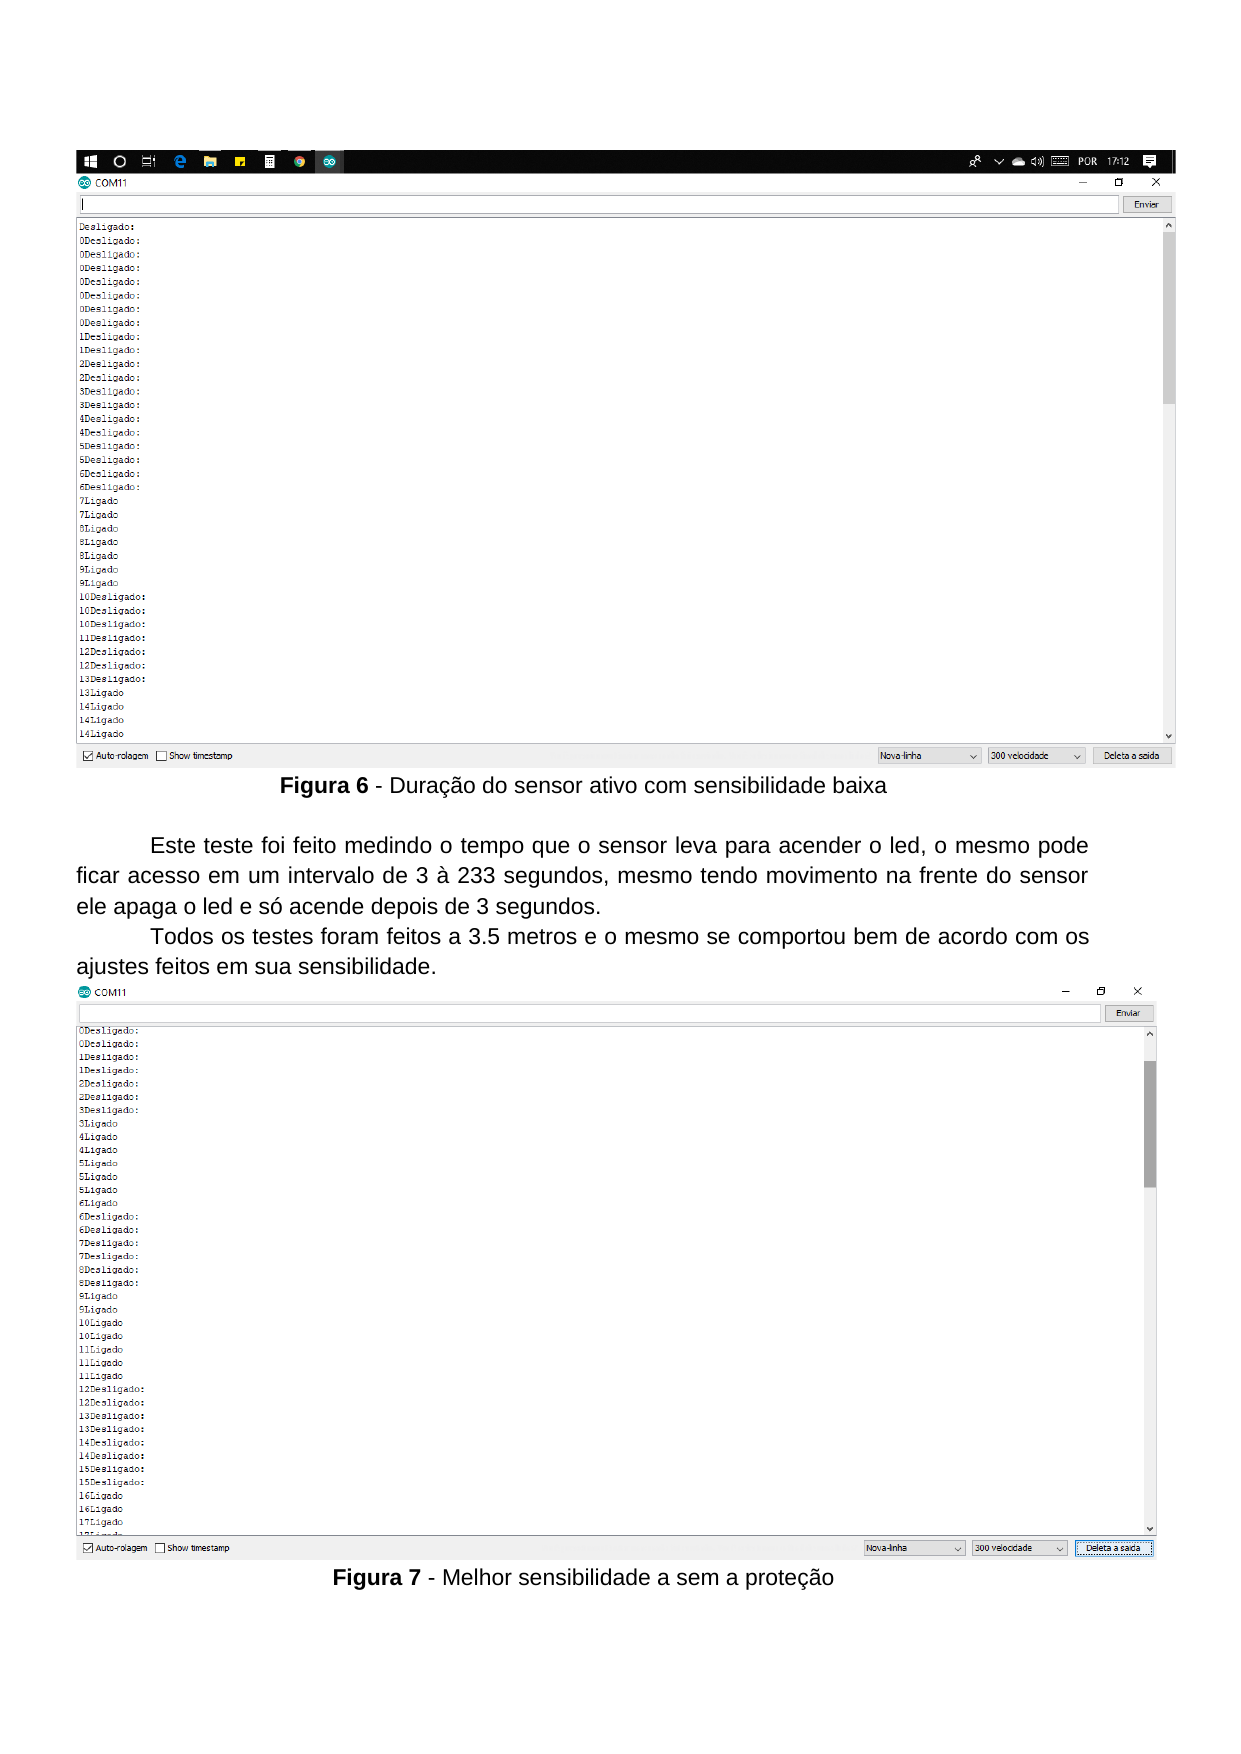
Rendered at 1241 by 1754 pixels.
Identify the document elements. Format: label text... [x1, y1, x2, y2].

text Este teste foi feito medindo o tempo que o sensor leva para acender o led, o mesmo pode ficar acesso em um intervalo de 3 à 233 segundos, mesmo tendo movimento na frente do sensor ele apaga o led e só acende depois de 3 segundos. [76, 832, 1090, 919]
text Todos os testes foram feitos a 3.5 metros e o mesmo se comportou bem de acordo com os ajustes feitos em sua sensibilidade. [76, 923, 1090, 979]
text Figura 6 - Duração do sensor ativo com sensibilidade baixa [76, 772, 1090, 798]
picture [76, 983, 1157, 1560]
text Figura 7 - Melhor sensibilidade a sem a proteção [76, 1564, 1090, 1590]
picture [76, 150, 1176, 768]
